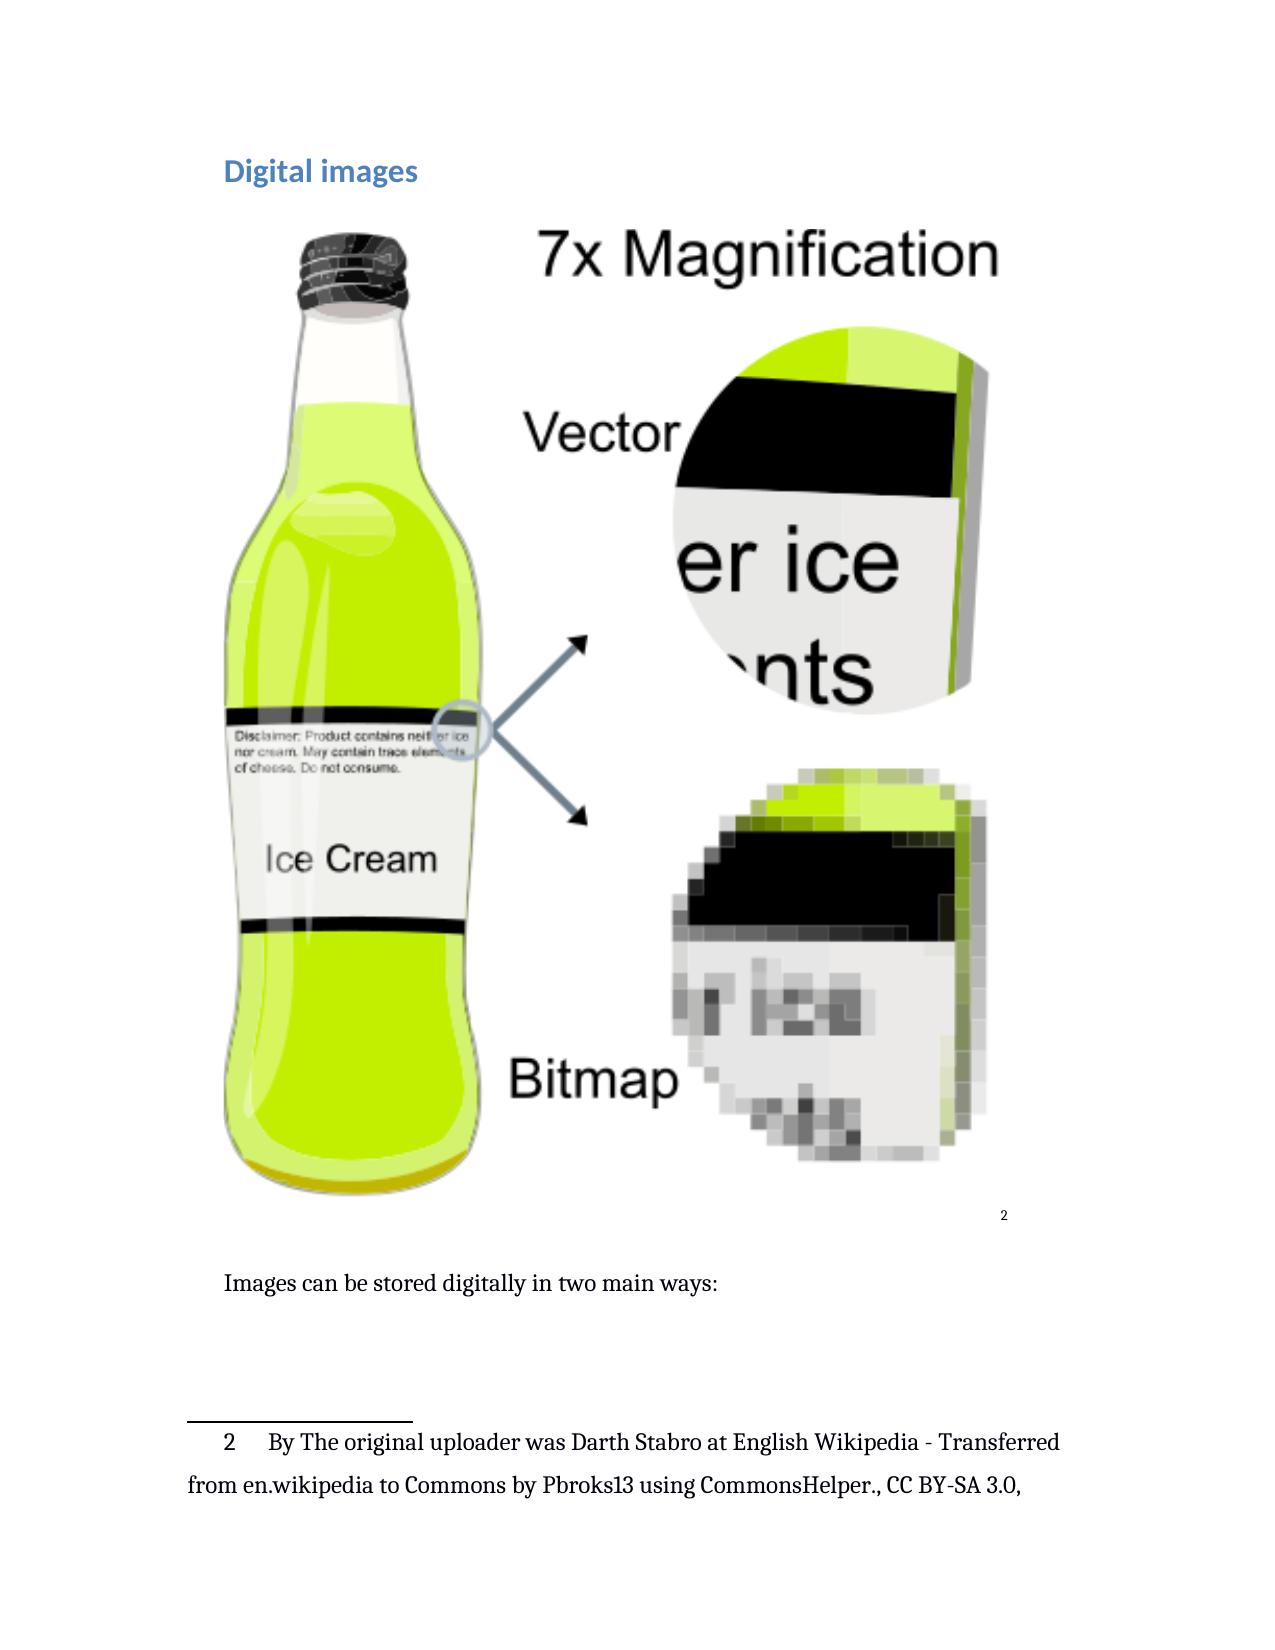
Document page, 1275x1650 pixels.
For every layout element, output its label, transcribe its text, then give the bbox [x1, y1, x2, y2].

subtitle Digital images [187, 150, 1087, 191]
picture [223, 229, 1001, 1230]
text Images can be stored digitally in two main ways: [187, 1269, 1087, 1298]
